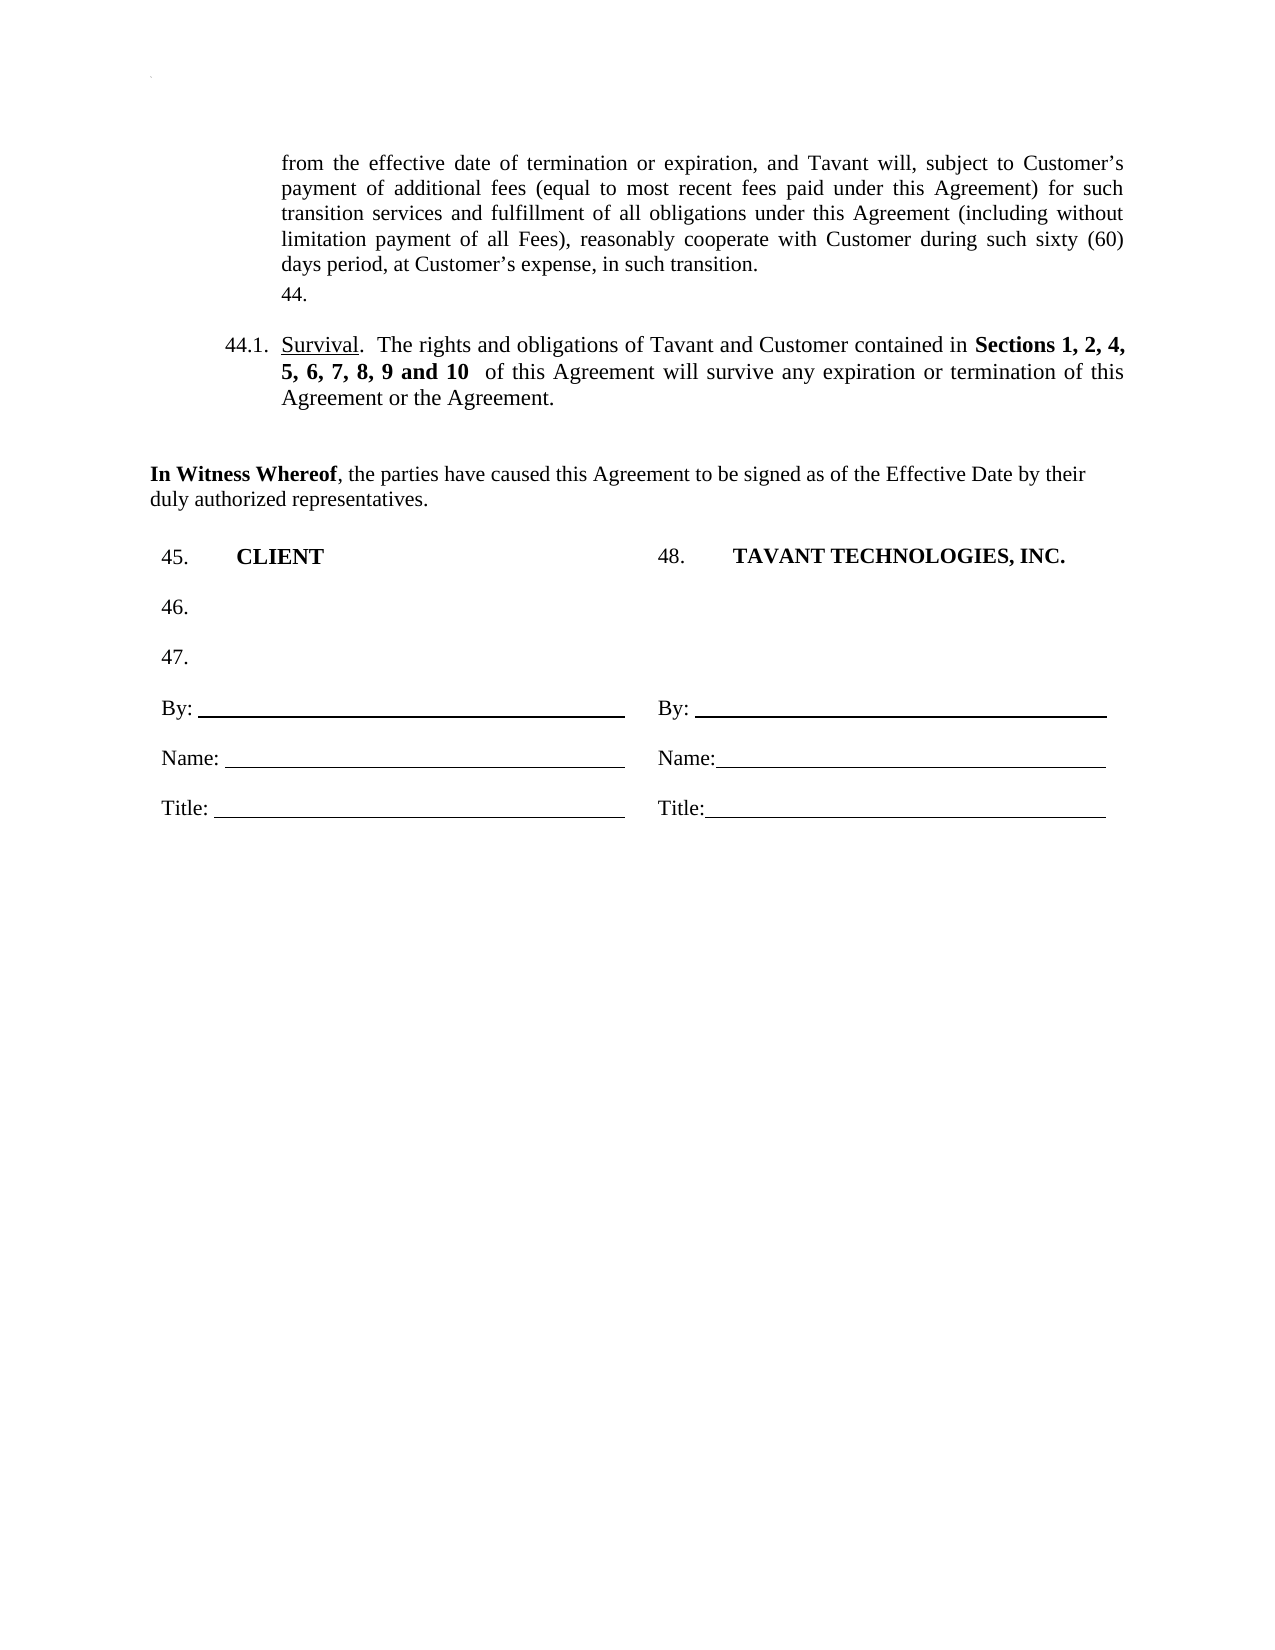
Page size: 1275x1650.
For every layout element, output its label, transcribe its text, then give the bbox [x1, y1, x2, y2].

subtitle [225, 150, 1125, 276]
subtitle Survival. The rights and obligations of Tavant and Customer contained in Sections 1, 2, 4, 5, 6, 7, 8, 9 and 10 of this Agreement will survive any expiration or termination of this Agreement or the Agreement. [225, 331, 1125, 410]
table_cell Title: [646, 795, 1125, 821]
table_cell Name: [150, 745, 646, 795]
table_cell By: [150, 695, 646, 745]
table_header TAVANT TECHNOLOGIES, INC. [646, 536, 1125, 694]
table_cell By: [646, 695, 1125, 745]
table_cell Title: [150, 795, 646, 821]
table_header CLIENT [150, 536, 646, 694]
text In Witness Whereof, the parties have caused this Agreement to be signed as of the Effective Date by their duly authorized representatives. [150, 461, 1125, 511]
table_cell Name: [646, 745, 1125, 795]
